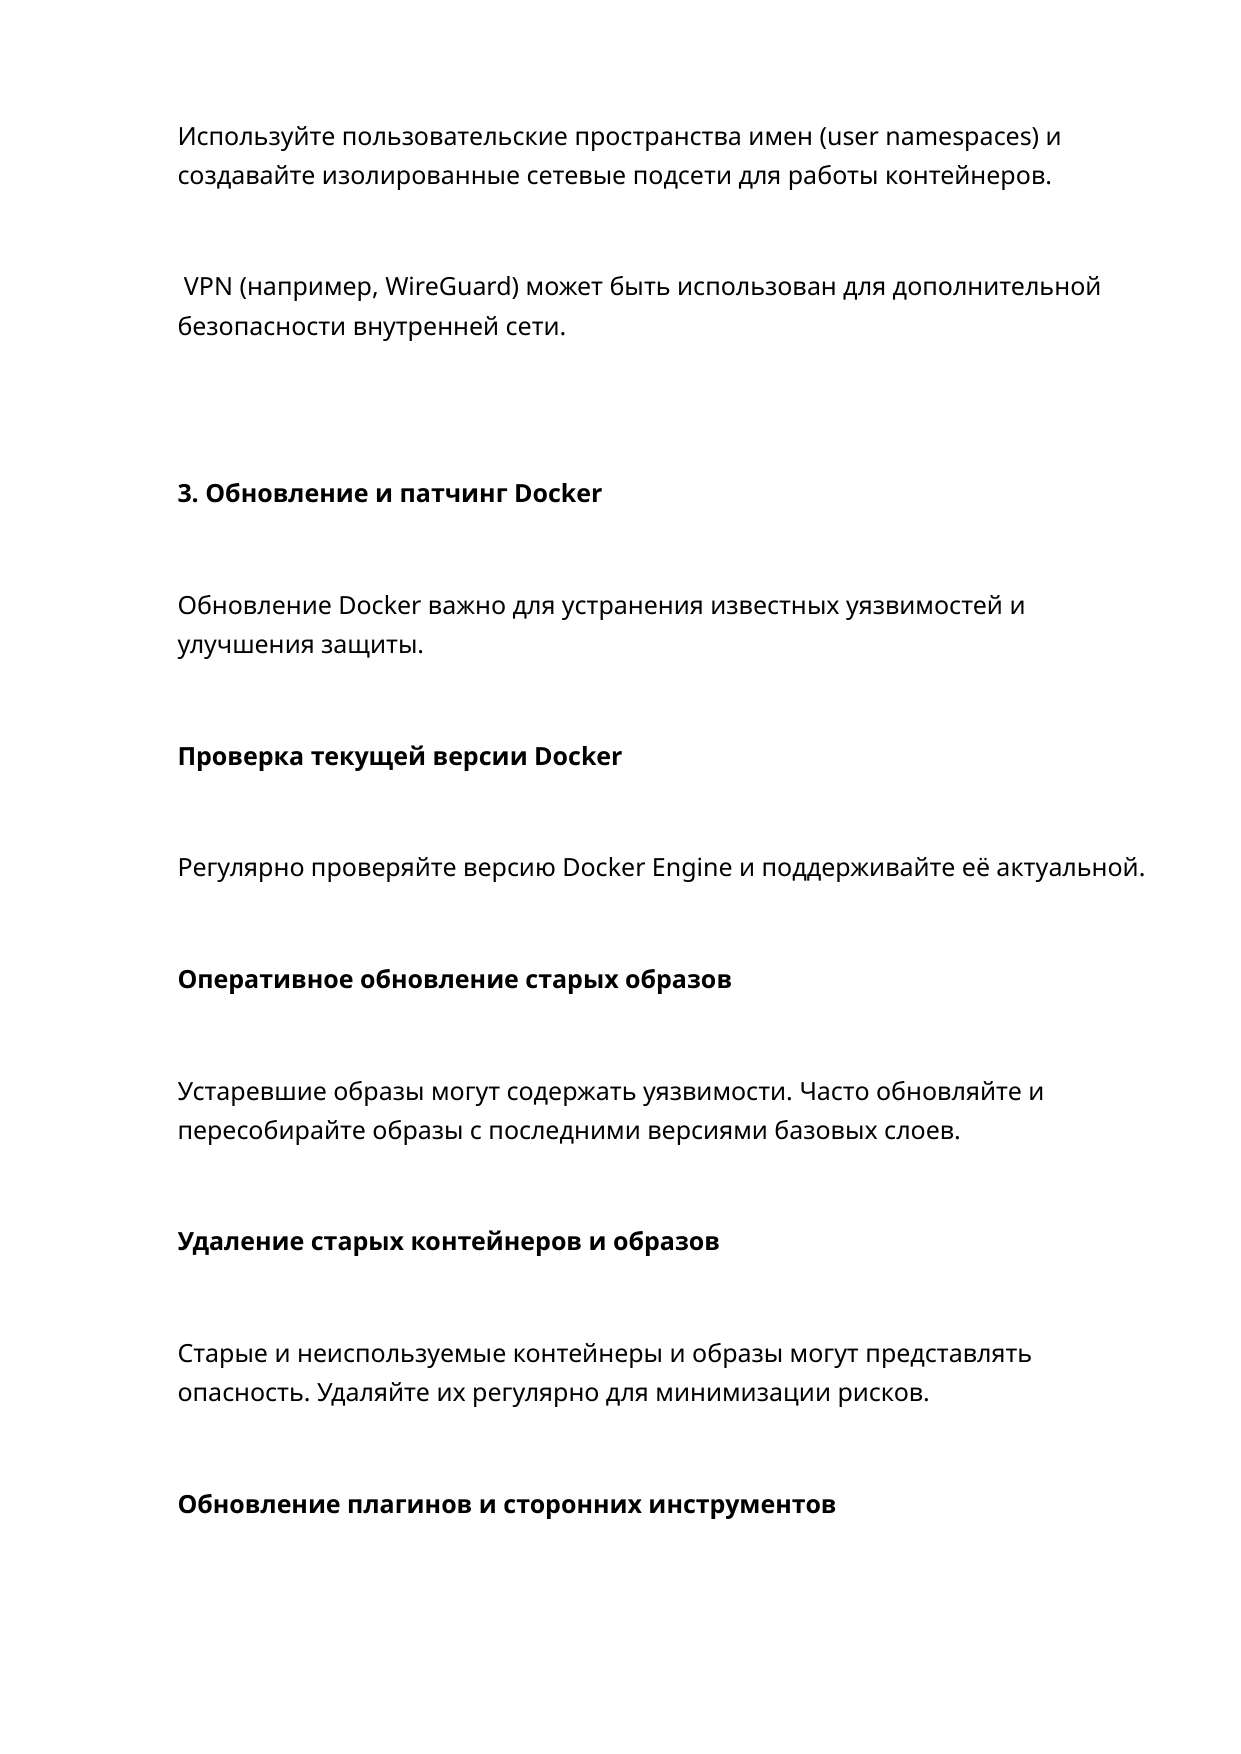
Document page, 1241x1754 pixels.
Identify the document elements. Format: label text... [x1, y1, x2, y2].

text Обновление плагинов и сторонних инструментов [177, 1486, 1152, 1521]
text Удаление старых контейнеров и образов [177, 1224, 1152, 1258]
text VPN (например, WireGuard) может быть использован для дополнительной безопасности внутренней сети. [177, 269, 1152, 342]
text Обновление Docker важно для устранения известных уязвимостей и улучшения защиты. [177, 587, 1152, 661]
text Устаревшие образы могут содержать уязвимости. Часто обновляйте и пересобирайте образы с последними версиями базовых слоев. [177, 1073, 1152, 1146]
text Регулярно проверяйте версию Docker Engine и поддерживайте её актуальной. [177, 850, 1152, 884]
text Старые и неиспользуемые контейнеры и образы могут представлять опасность. Удаляйте их регулярно для минимизации рисков. [177, 1336, 1152, 1409]
text Проверка текущей версии Docker [177, 738, 1152, 772]
text 3. Обновление и патчинг Docker [177, 476, 1152, 510]
text Используйте пользовательские пространства имен (user namespaces) и создавайте изолированные сетевые подсети для работы контейнеров. [177, 118, 1152, 191]
text Оперативное обновление старых образов [177, 961, 1152, 996]
